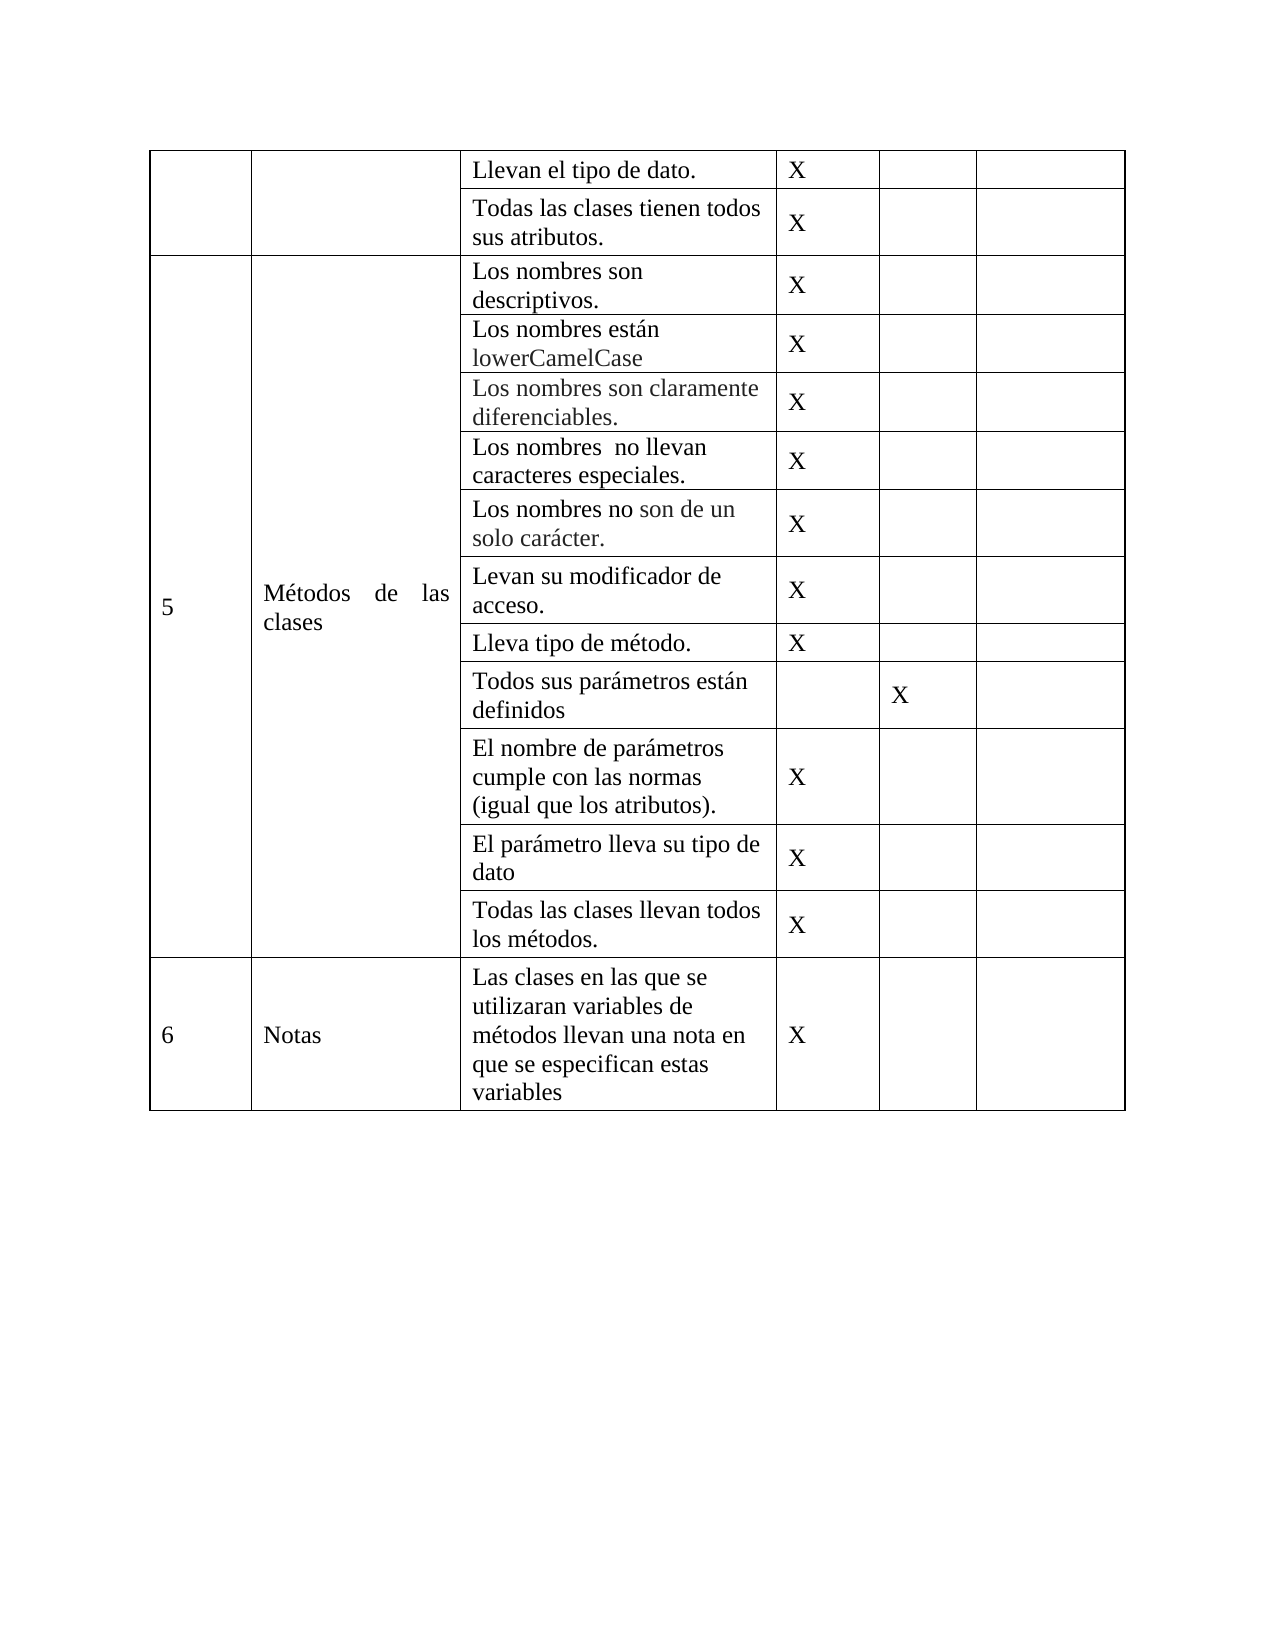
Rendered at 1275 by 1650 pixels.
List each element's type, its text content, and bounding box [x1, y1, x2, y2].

table_cell Levan su modificador de acceso. [461, 557, 776, 623]
table_cell El nombre de parámetros cumple con las normas (igual que los atributos). [461, 729, 776, 823]
table_cell X [777, 825, 879, 890]
table_cell [880, 557, 976, 623]
table_cell X [777, 151, 879, 188]
table_cell [977, 315, 1124, 372]
table_cell [880, 432, 976, 489]
table_cell X [777, 315, 879, 372]
table_cell [880, 624, 976, 661]
table_cell 5 [151, 256, 251, 957]
table_cell [977, 662, 1124, 728]
table_cell Métodos de las clases [252, 256, 460, 957]
table_cell [977, 624, 1124, 661]
table_cell X [777, 432, 879, 489]
table_cell [977, 490, 1124, 556]
table_cell El parámetro lleva su tipo de dato [461, 825, 776, 890]
table_cell [977, 151, 1124, 188]
table_cell X [777, 729, 879, 823]
table_cell [880, 891, 976, 957]
table_cell [977, 825, 1124, 890]
table_cell [880, 729, 976, 823]
table_cell Lleva tipo de método. [461, 624, 776, 661]
table_cell X [777, 373, 879, 431]
table_cell X [777, 256, 879, 313]
table_cell [977, 432, 1124, 489]
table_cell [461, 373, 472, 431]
table_cell X [777, 189, 879, 255]
table_cell X [777, 490, 879, 556]
table_cell X [777, 557, 879, 623]
table_cell [880, 373, 976, 431]
table_cell Todas las clases tienen todos sus atributos. [461, 189, 776, 255]
table_cell Todos sus parámetros están definidos [461, 662, 776, 728]
table_cell [880, 825, 976, 890]
table_cell X [777, 624, 879, 661]
table_cell [977, 891, 1124, 957]
table_cell [977, 189, 1124, 255]
table_cell [880, 315, 976, 372]
table_cell X [777, 891, 879, 957]
table_cell [880, 490, 976, 556]
table_cell Llevan el tipo de dato. [461, 151, 776, 188]
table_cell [618, 373, 776, 431]
table_cell Todas las clases llevan todos los métodos. [461, 891, 776, 957]
table_cell [977, 256, 1124, 313]
table_cell [977, 958, 1124, 1110]
table_cell Los nombres son descriptivos. [461, 256, 776, 313]
table_cell [977, 373, 1124, 431]
table_cell [880, 151, 976, 188]
table_cell Los nombres están lowerCamelCase [461, 315, 776, 372]
table_cell [777, 662, 879, 728]
table_cell [977, 557, 1124, 623]
table_cell Notas [252, 958, 460, 1110]
table_cell [880, 958, 976, 1110]
table_cell Los nombres no llevan caracteres especiales. [461, 432, 776, 489]
table_cell [977, 729, 1124, 823]
table_cell Las clases en las que se utilizaran variables de métodos llevan una nota en que se especifican estas variables [461, 958, 776, 1110]
table_cell Los nombres no son de un solo carácter. [461, 490, 776, 556]
table_cell X [880, 662, 976, 728]
table_cell [880, 256, 976, 313]
table_cell [880, 189, 976, 255]
table_cell X [777, 958, 879, 1110]
table_cell 6 [151, 958, 251, 1110]
